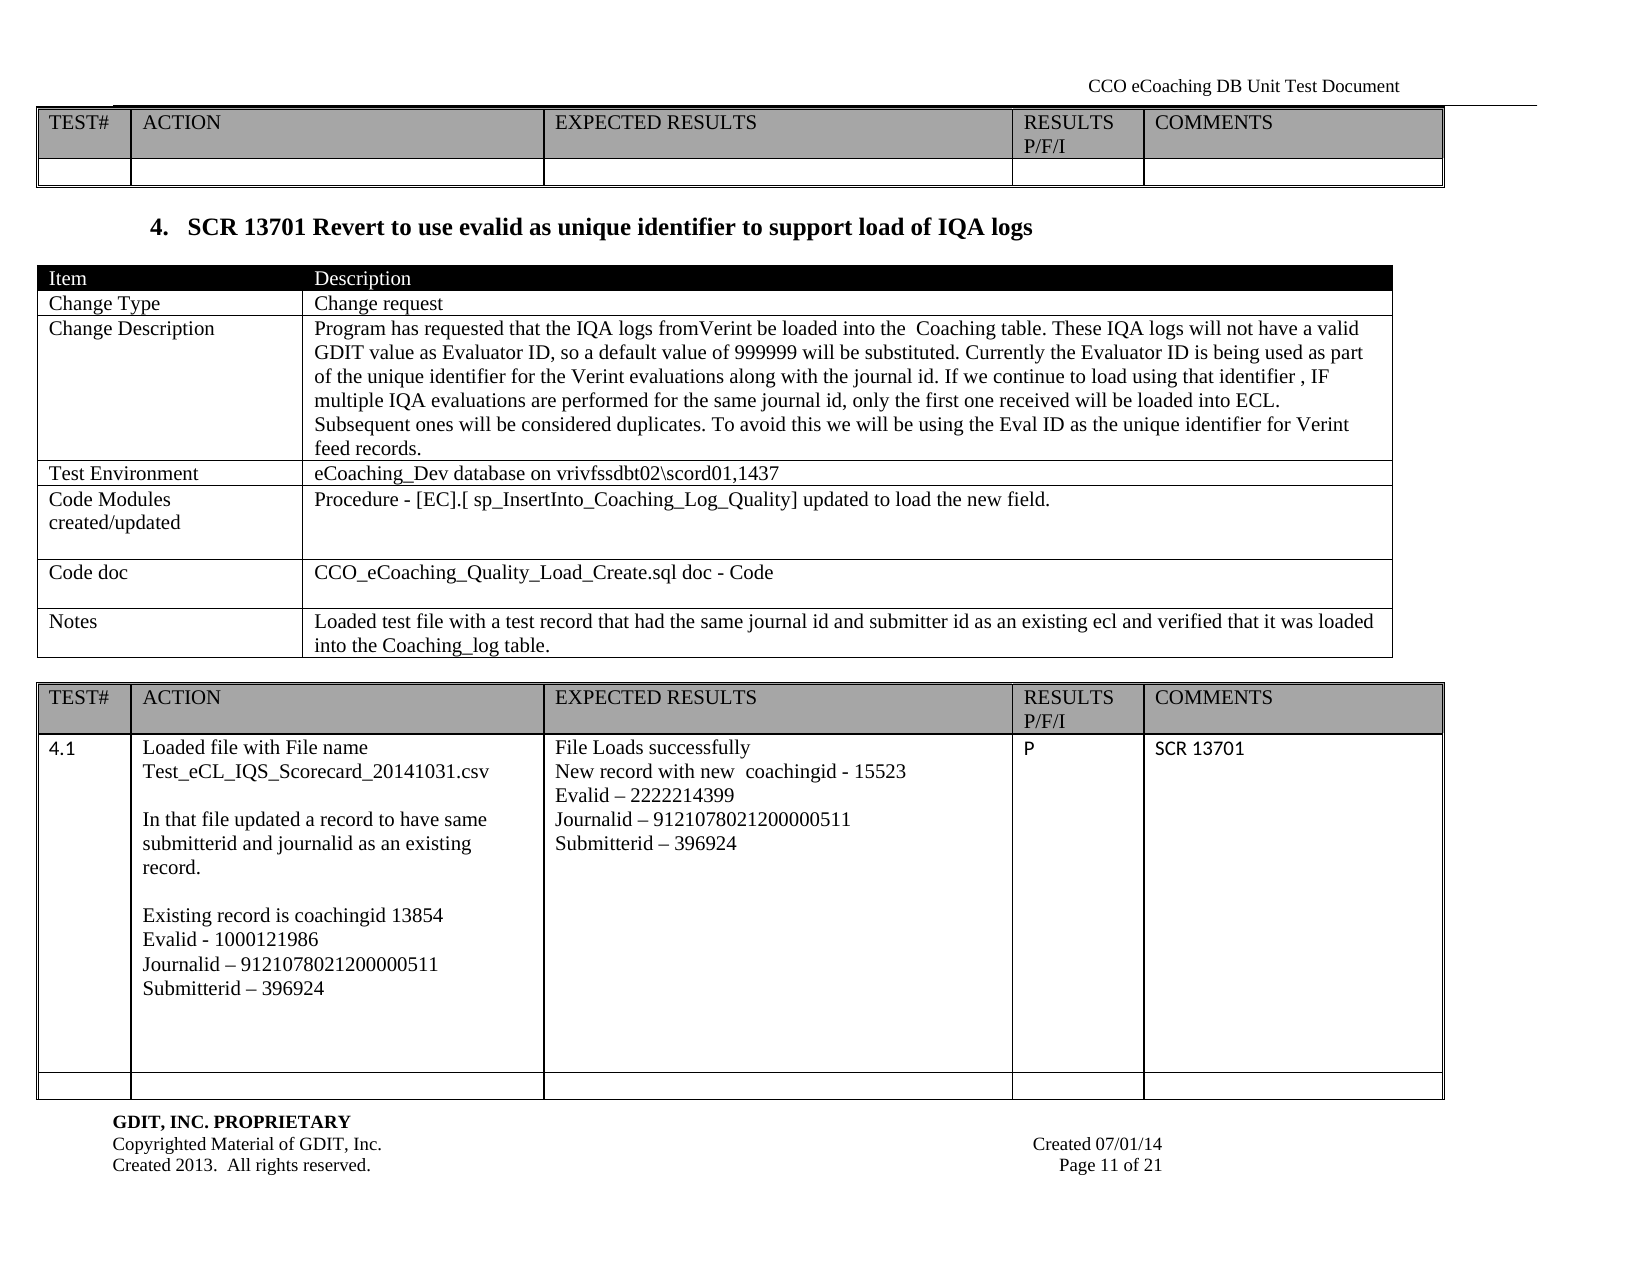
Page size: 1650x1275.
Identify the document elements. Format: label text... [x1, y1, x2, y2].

table_header EXPECTED RESULTS [545, 685, 1012, 733]
table_cell File Loads successfully New record with new coachingid - 15523 Evalid – 2222214399 Journalid – 9121078021200000511 Submitterid – 396924 [545, 735, 1012, 1072]
table_cell [39, 159, 130, 185]
table_cell 4.1 [39, 735, 130, 1072]
table_header ACTION [132, 685, 543, 733]
table_header ACTION [132, 110, 543, 158]
table_cell [1013, 1073, 1143, 1099]
table_cell Code Modules created/updated [38, 486, 302, 559]
table_cell [39, 1073, 130, 1099]
table_cell Code doc [38, 560, 302, 608]
subtitle SCR 13701 Revert to use evalid as unique identifier to support load of IQA logs [150, 212, 1537, 241]
table_header Description [303, 266, 1392, 290]
table_header EXPECTED RESULTS [545, 110, 1012, 158]
table_cell [1145, 1073, 1442, 1099]
table_cell Procedure - [EC].[ sp_InsertInto_Coaching_Log_Quality] updated to load the new field. [303, 486, 1392, 559]
table_cell Test Environment [38, 461, 302, 485]
table_cell Change Description [38, 316, 302, 460]
table_cell eCoaching_Dev database on vrivfssdbt02\scord01,1437 [303, 461, 1392, 485]
table_header TEST# [39, 685, 130, 733]
table_header RESULTS P/F/I [1013, 685, 1143, 733]
table_cell [132, 159, 543, 185]
table_header COMMENTS [1145, 110, 1442, 158]
table_cell P [1013, 735, 1143, 1072]
table_header RESULTS P/F/I [1013, 110, 1143, 158]
table_cell Change Type [38, 291, 302, 315]
table_cell Loaded file with File name Test_eCL_IQS_Scorecard_20141031.csv In that file updated a record to have same submitterid and journalid as an existing record. Existing record is coachingid 13854 Evalid - 1000121986 Journalid – 9121078021200000511 Submitterid – 396924 [132, 735, 543, 1072]
table_cell [545, 1073, 1012, 1099]
table_cell Program has requested that the IQA logs fromVerint be loaded into the Coaching table. These IQA logs will not have a valid GDIT value as Evaluator ID, so a default value of 999999 will be substituted. Currently the Evaluator ID is being used as part of the unique identifier for the Verint evaluations along with the journal id. If we continue to load using that identifier , IF multiple IQA evaluations are performed for the same journal id, only the first one received will be loaded into ECL. Subsequent ones will be considered duplicates. To avoid this we will be using the Eval ID as the unique identifier for Verint feed records. [303, 316, 1392, 460]
table_cell [1013, 159, 1143, 185]
table_cell CCO_eCoaching_Quality_Load_Create.sql doc - Code [303, 560, 1392, 608]
table_header Item [38, 266, 302, 290]
table_header TEST# [39, 110, 130, 158]
table_cell Change request [303, 291, 1392, 315]
table_cell [132, 1073, 543, 1099]
table_cell SCR 13701 [1145, 735, 1442, 1072]
table_cell Notes [38, 609, 302, 657]
table_cell [545, 159, 1012, 185]
table_cell [1145, 159, 1442, 185]
table_header COMMENTS [1145, 685, 1442, 733]
table_cell Loaded test file with a test record that had the same journal id and submitter id as an existing ecl and verified that it was loaded into the Coaching_log table. [303, 609, 1392, 657]
